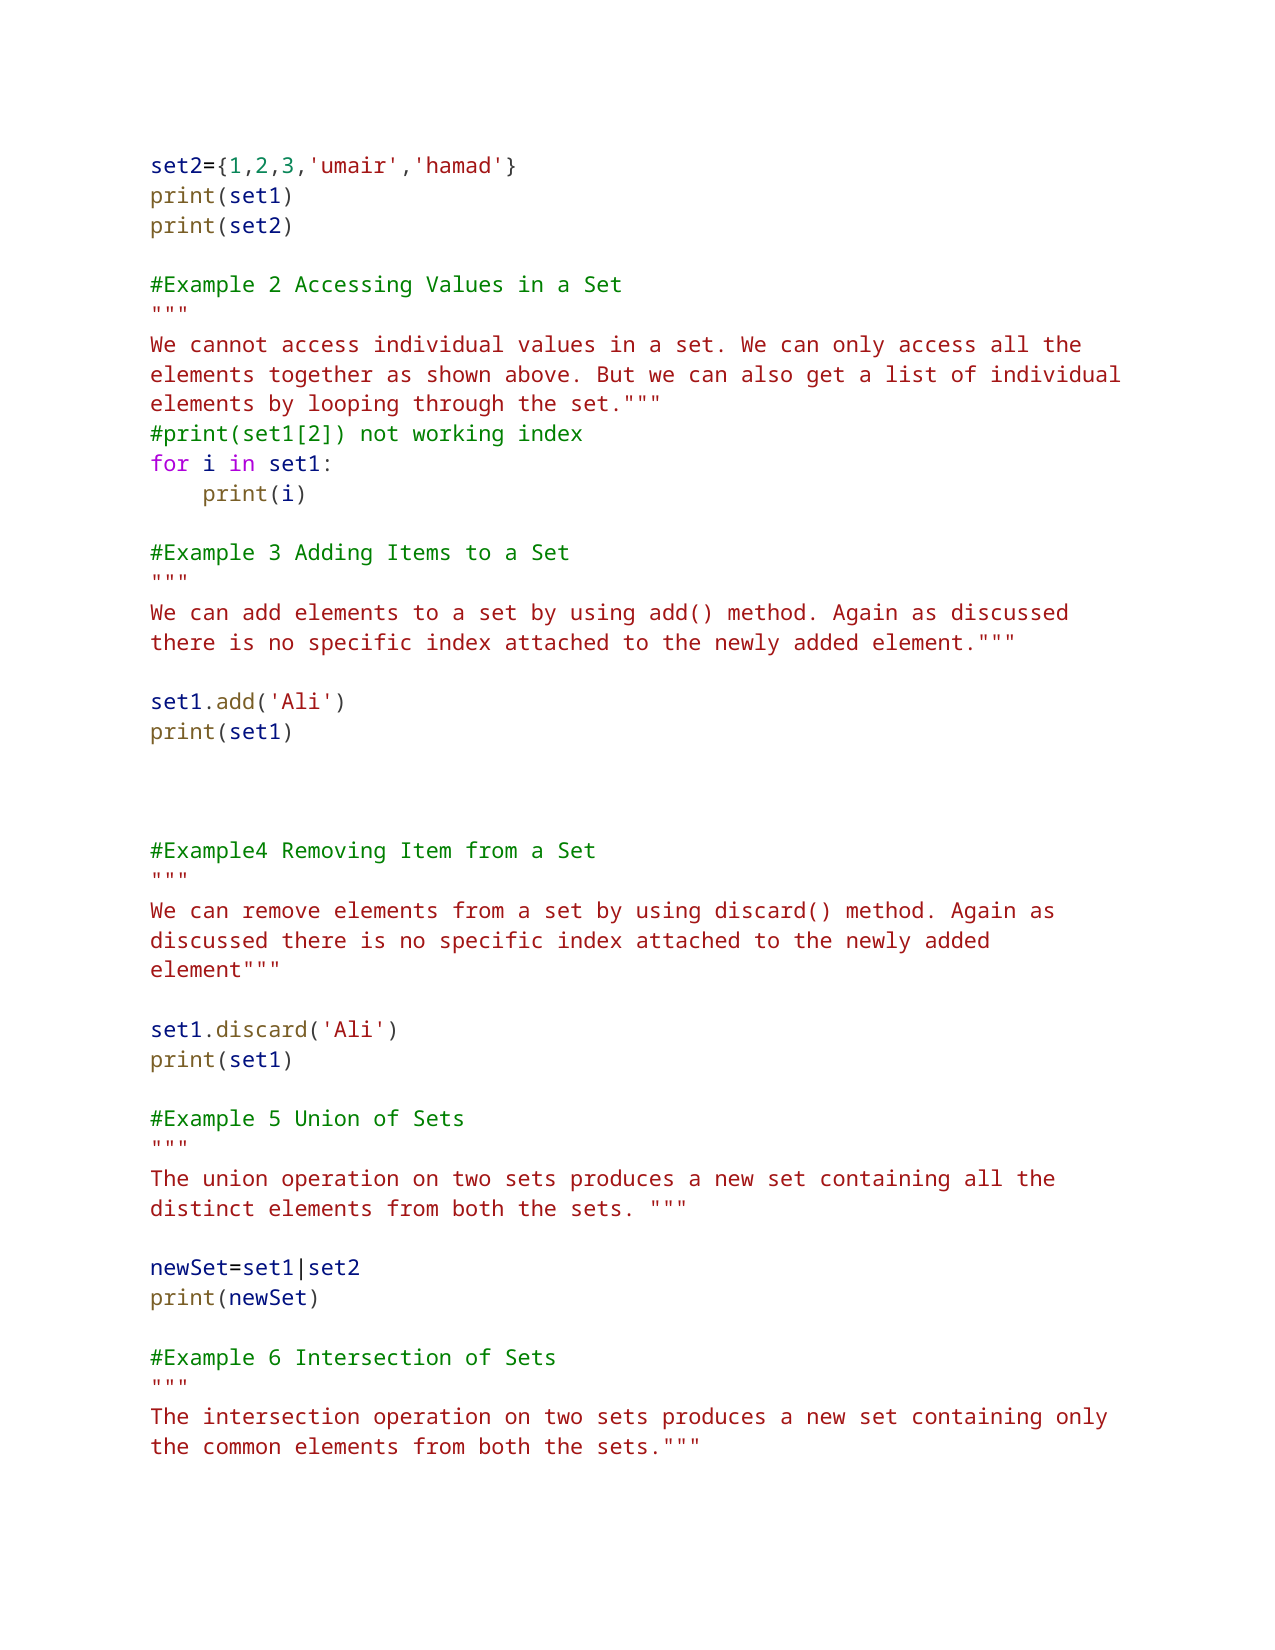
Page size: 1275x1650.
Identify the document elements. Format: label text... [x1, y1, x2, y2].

text The intersection operation on two sets produces a new set containing only the common elements from both the sets.""" [150, 1401, 1125, 1461]
text for i in set1: [150, 448, 1125, 478]
text """ [150, 865, 1125, 895]
text The union operation on two sets produces a new set containing all the distinct elements from both the sets. """ [150, 1163, 1125, 1222]
text We cannot access individual values in a set. We can only access all the elements together as shown above. But we can also get a list of individual elements by looping through the set.""" [150, 329, 1125, 418]
text print(newSet) [150, 1282, 1125, 1312]
text """ [150, 1371, 1125, 1401]
text """ [150, 567, 1125, 597]
text set1.discard('Ali') [150, 1014, 1125, 1044]
text print(i) [150, 478, 1125, 507]
text #Example 3 Adding Items to a Set [150, 537, 1125, 567]
text print(set1) [150, 716, 1125, 746]
text #Example4 Removing Item from a Set [150, 835, 1125, 865]
text #print(set1[2]) not working index [150, 418, 1125, 448]
text print(set2) [150, 209, 1125, 239]
text """ [150, 1133, 1125, 1163]
text We can add elements to a set by using add() method. Again as discussed there is no specific index attached to the newly added element.""" [150, 597, 1125, 656]
text """ [150, 299, 1125, 329]
text set1.add('Ali') [150, 686, 1125, 716]
text newSet=set1|set2 [150, 1252, 1125, 1282]
text #Example 6 Intersection of Sets [150, 1342, 1125, 1371]
text print(set1) [150, 1044, 1125, 1073]
text We can remove elements from a set by using discard() method. Again as discussed there is no specific index attached to the newly added element""" [150, 895, 1125, 984]
text print(set1) [150, 180, 1125, 209]
text set2={1,2,3,'umair','hamad'} [150, 150, 1125, 180]
text #Example 2 Accessing Values in a Set [150, 269, 1125, 299]
text #Example 5 Union of Sets [150, 1103, 1125, 1133]
